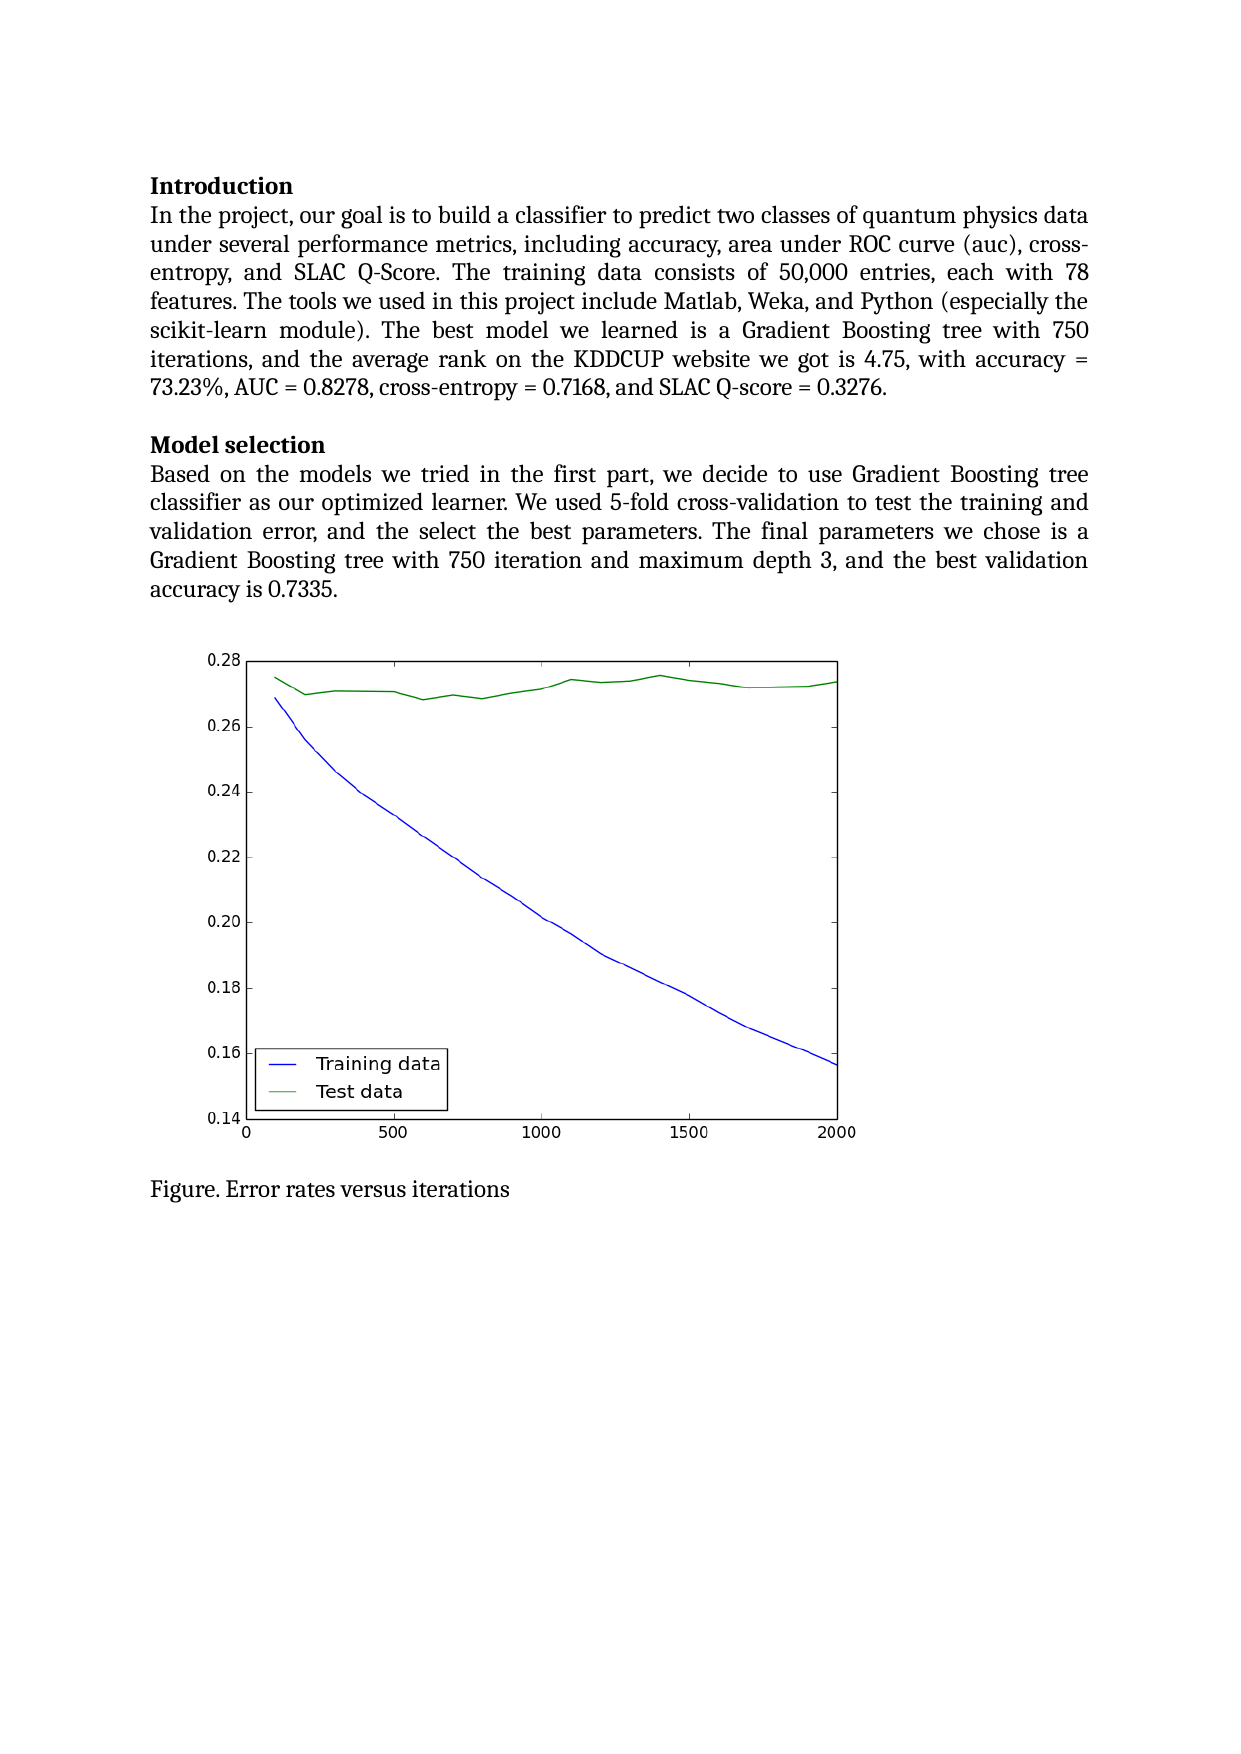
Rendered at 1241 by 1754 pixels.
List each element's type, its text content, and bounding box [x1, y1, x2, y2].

text Figure. Error rates versus iterations [150, 1175, 1090, 1204]
text In the project, our goal is to build a classifier to predict two classes of quantum physics data under several performance metrics, including accuracy, area under ROC curve (auc), cross-entropy, and SLAC Q-Score. The training data consists of 50,000 entries, each with 78 features. The tools we used in this project include Matlab, Weka, and Python (especially the scikit-learn module). The best model we learned is a Gradient Boosting tree with 750 iterations, and the average rank on the KDDCUP website we got is 4.75, with accuracy = 73.23%, AUC = 0.8278, cross-entropy = 0.7168, and SLAC Q-score = 0.3276. [150, 201, 1090, 402]
picture [150, 603, 913, 1176]
text Based on the models we tried in the first part, we decide to use Gradient Boosting tree classifier as our optimized learner. We used 5-fold cross-validation to test the training and validation error, and the select the best parameters. The final parameters we chose is a Gradient Boosting tree with 750 iteration and maximum depth 3, and the best validation accuracy is 0.7335. [150, 459, 1090, 603]
text Introduction [150, 172, 1090, 201]
text Model selection [150, 431, 1090, 459]
